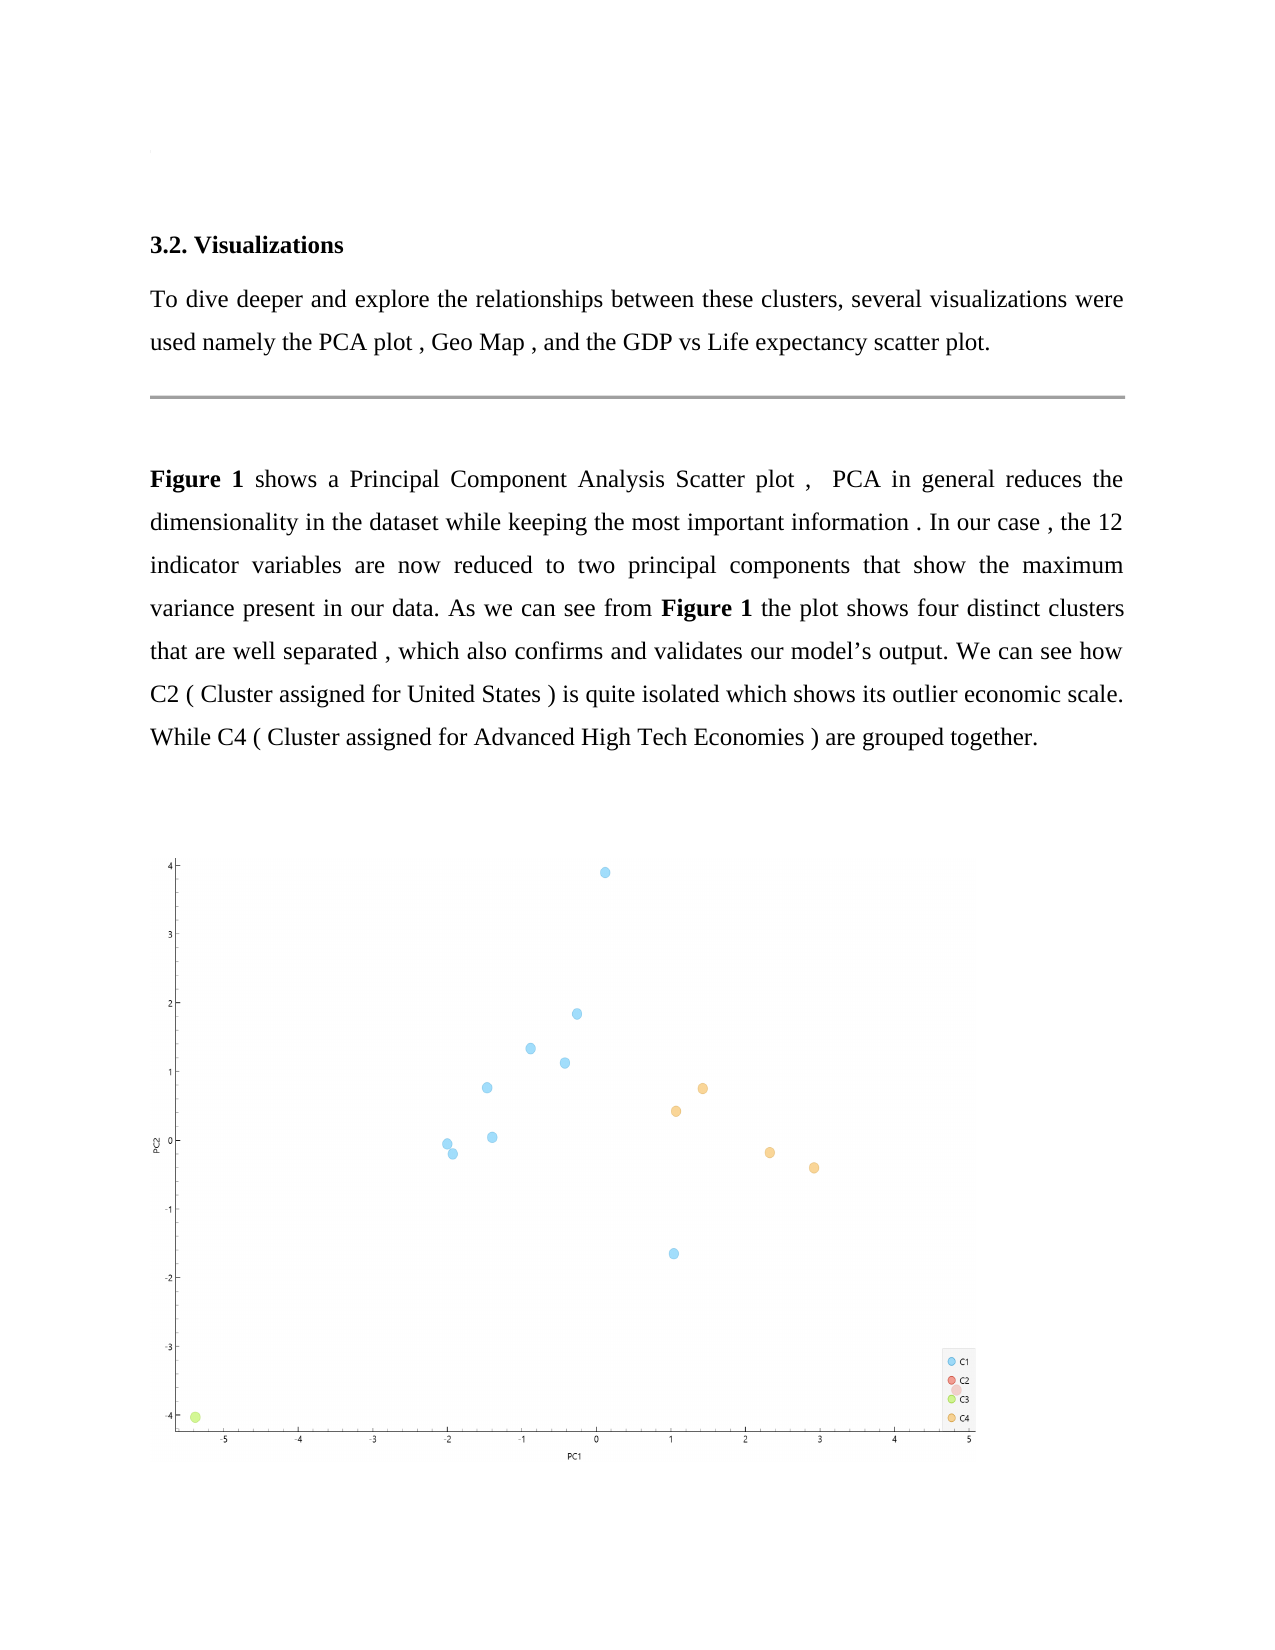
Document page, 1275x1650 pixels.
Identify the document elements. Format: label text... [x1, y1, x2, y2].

text Figure 1 shows a Principal Component Analysis Scatter plot , PCA in general reduces the dimensionality in the dataset while keeping the most important information . In our case , the 12 indicator variables are now reduced to two principal components that show the maximum variance present in our data. As we can see from Figure 1 the plot shows four distinct clusters that are well separated , which also confirms and validates our model’s output. We can see how C2 ( Cluster assigned for United States ) is quite isolated which shows its outlier economic scale. While C4 ( Cluster assigned for Advanced High Tech Economies ) are grouped together. [150, 464, 1125, 751]
subtitle 3.2. Visualizations [150, 231, 1125, 259]
text To dive deeper and explore the relationships between these clusters, several visualizations were used namely the PCA plot , Geo Map , and the GDP vs Life expectancy scatter plot. [150, 284, 1125, 356]
picture [150, 858, 976, 1462]
